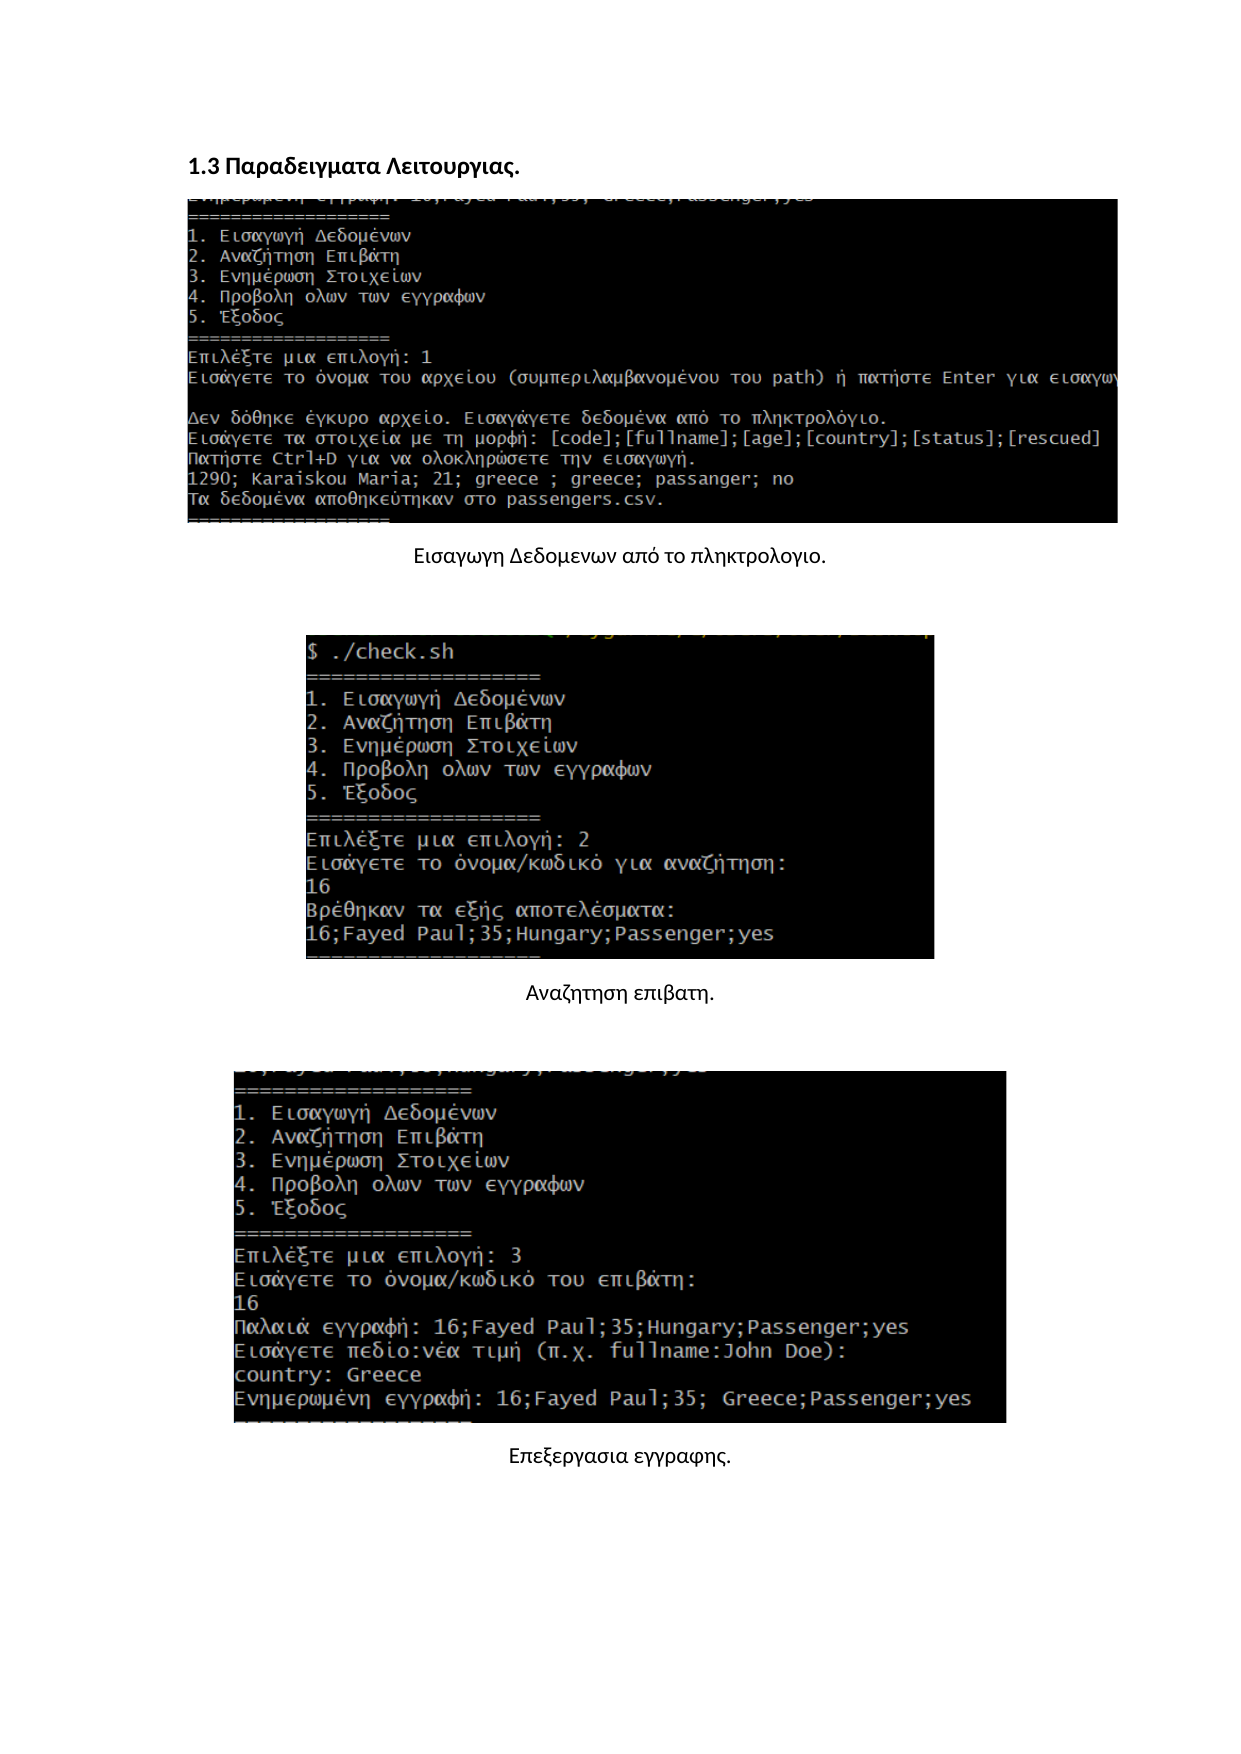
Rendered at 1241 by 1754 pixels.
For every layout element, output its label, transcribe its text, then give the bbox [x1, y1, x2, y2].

text Εισαγωγη Δεδομενων από το πληκτρολογιο. [187, 541, 1053, 569]
picture [233, 1071, 1007, 1423]
picture [187, 199, 1118, 523]
text Επεξεργασια εγγραφης. [187, 1442, 1053, 1470]
text 1.3 Παραδειγματα Λειτουργιας. [187, 150, 1053, 181]
text Αναζητηση επιβατη. [187, 978, 1053, 1006]
picture [306, 635, 935, 959]
